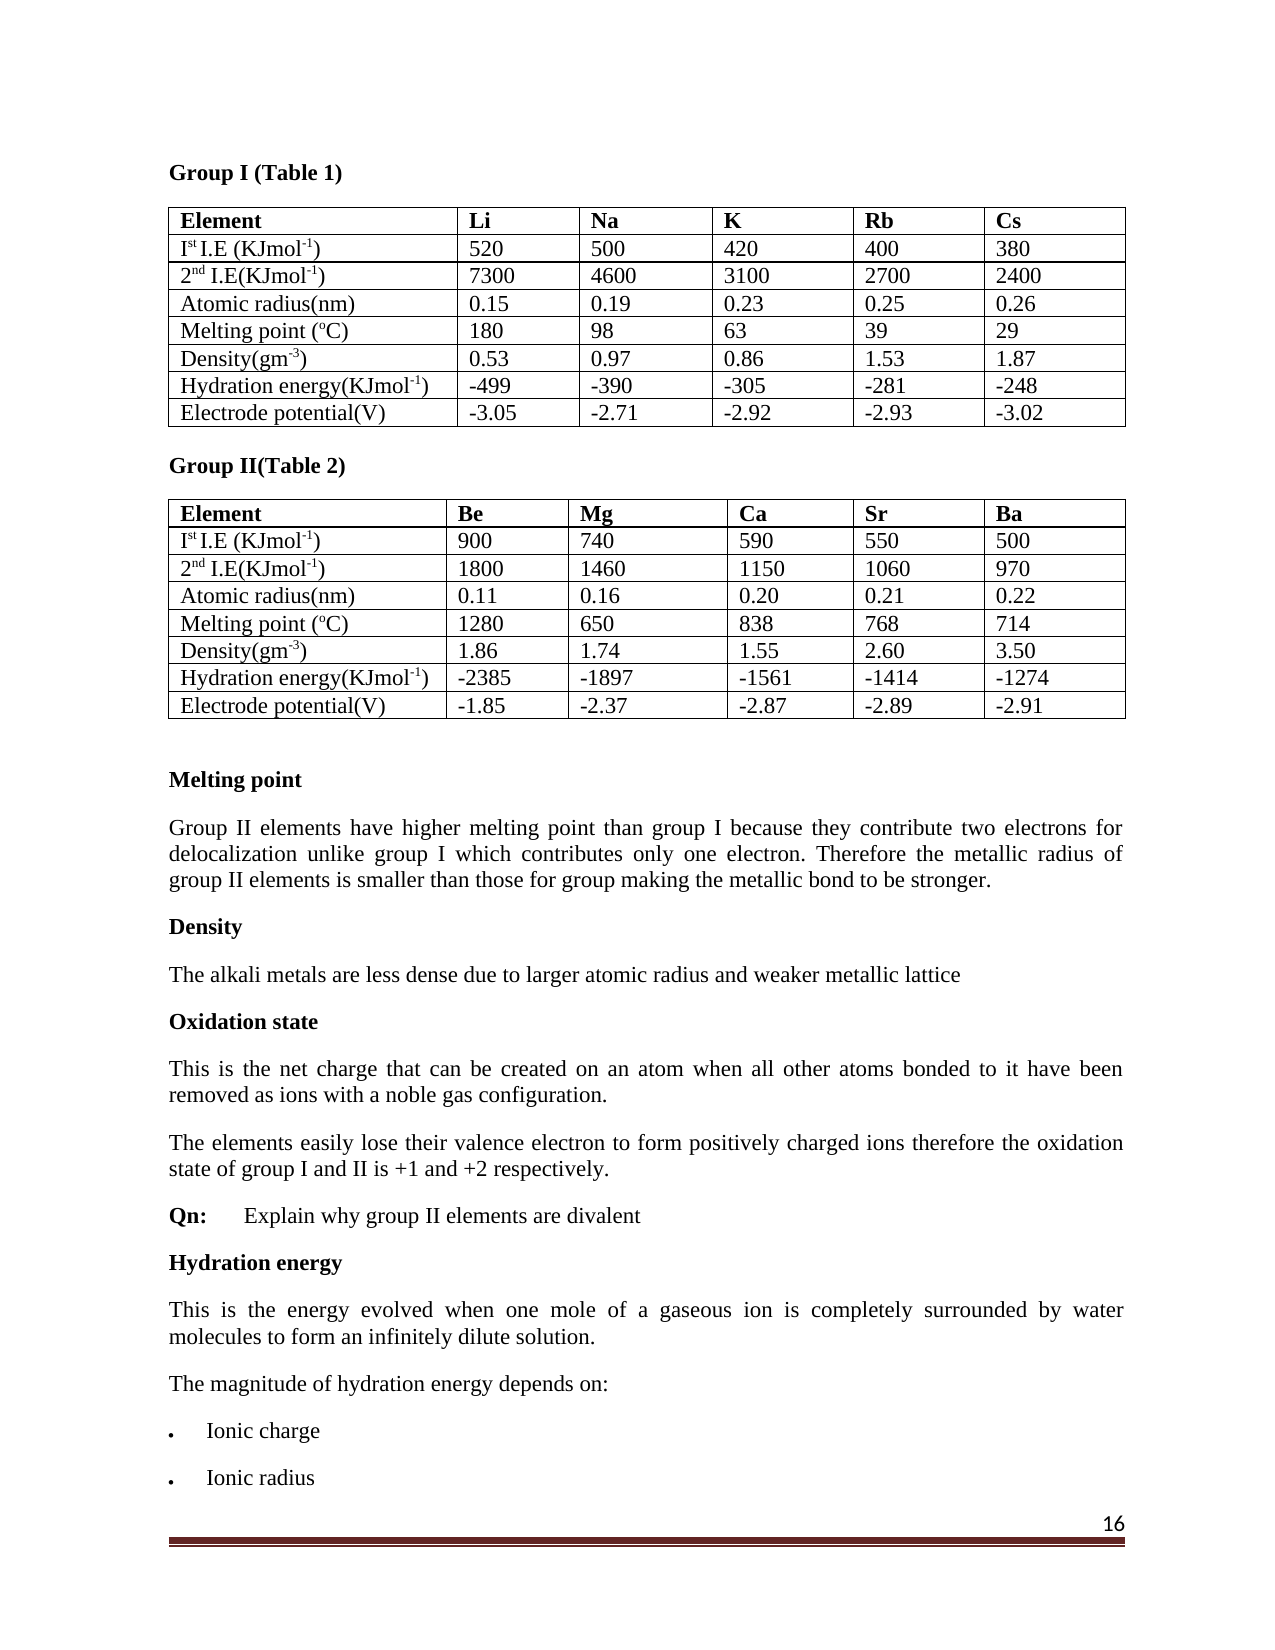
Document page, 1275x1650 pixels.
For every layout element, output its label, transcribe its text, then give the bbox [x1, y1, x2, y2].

table_cell -390 [580, 372, 712, 398]
table_cell 98 [580, 317, 712, 343]
table_cell 0.26 [985, 290, 1125, 316]
table_cell Hydration energy(KJmol-1) [169, 372, 457, 398]
text This is the energy evolved when one mole of a gaseous ion is completely surrounded by water molecules to form an infinitely dilute solution. [169, 1296, 1125, 1349]
table_cell 380 [985, 235, 1125, 261]
table_cell Ist I.E (KJmol-1) [169, 528, 446, 554]
table_cell 900 [447, 528, 568, 554]
table_cell -1274 [985, 664, 1125, 691]
table_cell 0.22 [985, 582, 1125, 608]
table_cell 838 [728, 610, 853, 636]
table_cell 650 [569, 610, 727, 636]
table_header Ca [728, 500, 853, 526]
table_cell 740 [569, 528, 727, 554]
table_cell 1.87 [985, 345, 1125, 371]
table_header Element [169, 208, 457, 234]
table_cell -3.05 [458, 399, 579, 426]
table_cell 0.23 [713, 290, 853, 316]
list Ionic charge [169, 1417, 1125, 1443]
text Oxidation state [169, 1008, 1125, 1034]
table_cell 0.53 [458, 345, 579, 371]
text Group I (Table 1) [169, 159, 1125, 186]
table_cell 400 [854, 235, 984, 261]
table_cell Melting point (oC) [169, 317, 457, 343]
table_cell 4600 [580, 263, 712, 289]
table_cell -1.85 [447, 692, 568, 718]
table_cell -2.92 [713, 399, 853, 426]
table_header Mg [569, 500, 727, 526]
table_cell 0.21 [854, 582, 984, 608]
table_cell -499 [458, 372, 579, 398]
table_cell 1800 [447, 555, 568, 581]
table_cell -2.37 [569, 692, 727, 718]
table_cell 7300 [458, 263, 579, 289]
table_cell -2.91 [985, 692, 1125, 718]
table_header Ba [985, 500, 1125, 526]
table_header Be [447, 500, 568, 526]
table_cell -2.87 [728, 692, 853, 718]
table_cell -305 [713, 372, 853, 398]
table_cell 550 [854, 528, 984, 554]
table_cell 500 [580, 235, 712, 261]
table_header K [713, 208, 853, 234]
table_cell 1.55 [728, 637, 853, 663]
table_cell 500 [985, 528, 1125, 554]
table_cell Electrode potential(V) [169, 692, 446, 718]
table_cell 520 [458, 235, 579, 261]
table_cell Atomic radius(nm) [169, 582, 446, 608]
table_header Element [169, 500, 446, 526]
table_header Sr [854, 500, 984, 526]
table_cell 714 [985, 610, 1125, 636]
table_header Na [580, 208, 712, 234]
text The magnitude of hydration energy depends on: [169, 1370, 1125, 1396]
table_cell 0.16 [569, 582, 727, 608]
table_cell 590 [728, 528, 853, 554]
table_cell 1.53 [854, 345, 984, 371]
table_cell 1.86 [447, 637, 568, 663]
table_cell 29 [985, 317, 1125, 343]
table_cell 2.60 [854, 637, 984, 663]
table_cell -2.71 [580, 399, 712, 426]
table_cell 1460 [569, 555, 727, 581]
table_cell -1561 [728, 664, 853, 691]
table_cell 420 [713, 235, 853, 261]
text Melting point [169, 766, 1125, 793]
table_cell 0.19 [580, 290, 712, 316]
table_cell 1060 [854, 555, 984, 581]
table_cell 2400 [985, 263, 1125, 289]
table_cell 3.50 [985, 637, 1125, 663]
text The elements easily lose their valence electron to form positively charged ions therefore the oxidation state of group I and II is +1 and +2 respectively. [169, 1128, 1125, 1181]
table_cell 970 [985, 555, 1125, 581]
table_cell 0.15 [458, 290, 579, 316]
table_cell 2nd I.E(KJmol-1) [169, 555, 446, 581]
text Group II(Table 2) [169, 452, 1125, 478]
table_cell 0.86 [713, 345, 853, 371]
text Group II elements have higher melting point than group I because they contribute two electrons for delocalization unlike group I which contributes only one electron. Therefore the metallic radius of group II elements is smaller than those for group making the metallic bond to be stronger. [169, 813, 1125, 893]
text The alkali metals are less dense due to larger atomic radius and weaker metallic lattice [169, 961, 1125, 987]
table_cell 0.20 [728, 582, 853, 608]
table_header Rb [854, 208, 984, 234]
list Ionic radius [169, 1464, 1125, 1491]
table_header Li [458, 208, 579, 234]
text This is the net charge that can be created on an atom when all other atoms bonded to it have been removed as ions with a noble gas configuration. [169, 1055, 1125, 1108]
table_cell Ist I.E (KJmol-1) [169, 235, 457, 261]
table_cell Melting point (oC) [169, 610, 446, 636]
table_cell 39 [854, 317, 984, 343]
table_cell -248 [985, 372, 1125, 398]
table_cell Density(gm-3) [169, 345, 457, 371]
table_cell Atomic radius(nm) [169, 290, 457, 316]
text Hydration energy [169, 1249, 1125, 1276]
table_cell 63 [713, 317, 853, 343]
text Density [169, 913, 1125, 940]
table_cell -2385 [447, 664, 568, 691]
table_cell 0.25 [854, 290, 984, 316]
table_cell -3.02 [985, 399, 1125, 426]
table_cell -281 [854, 372, 984, 398]
table_cell 180 [458, 317, 579, 343]
text Qn: Explain why group II elements are divalent [169, 1202, 1125, 1228]
table_cell 2nd I.E(KJmol-1) [169, 263, 457, 289]
table_cell -1414 [854, 664, 984, 691]
table_header Cs [985, 208, 1125, 234]
table_cell 0.11 [447, 582, 568, 608]
table_cell Density(gm-3) [169, 637, 446, 663]
table_cell 768 [854, 610, 984, 636]
table_cell -2.89 [854, 692, 984, 718]
table_cell -1897 [569, 664, 727, 691]
table_cell 2700 [854, 263, 984, 289]
table_cell -2.93 [854, 399, 984, 426]
table_cell Electrode potential(V) [169, 399, 457, 426]
table_cell Hydration energy(KJmol-1) [169, 664, 446, 691]
table_cell 0.97 [580, 345, 712, 371]
table_cell 3100 [713, 263, 853, 289]
table_cell 1.74 [569, 637, 727, 663]
table_cell 1280 [447, 610, 568, 636]
table_cell 1150 [728, 555, 853, 581]
